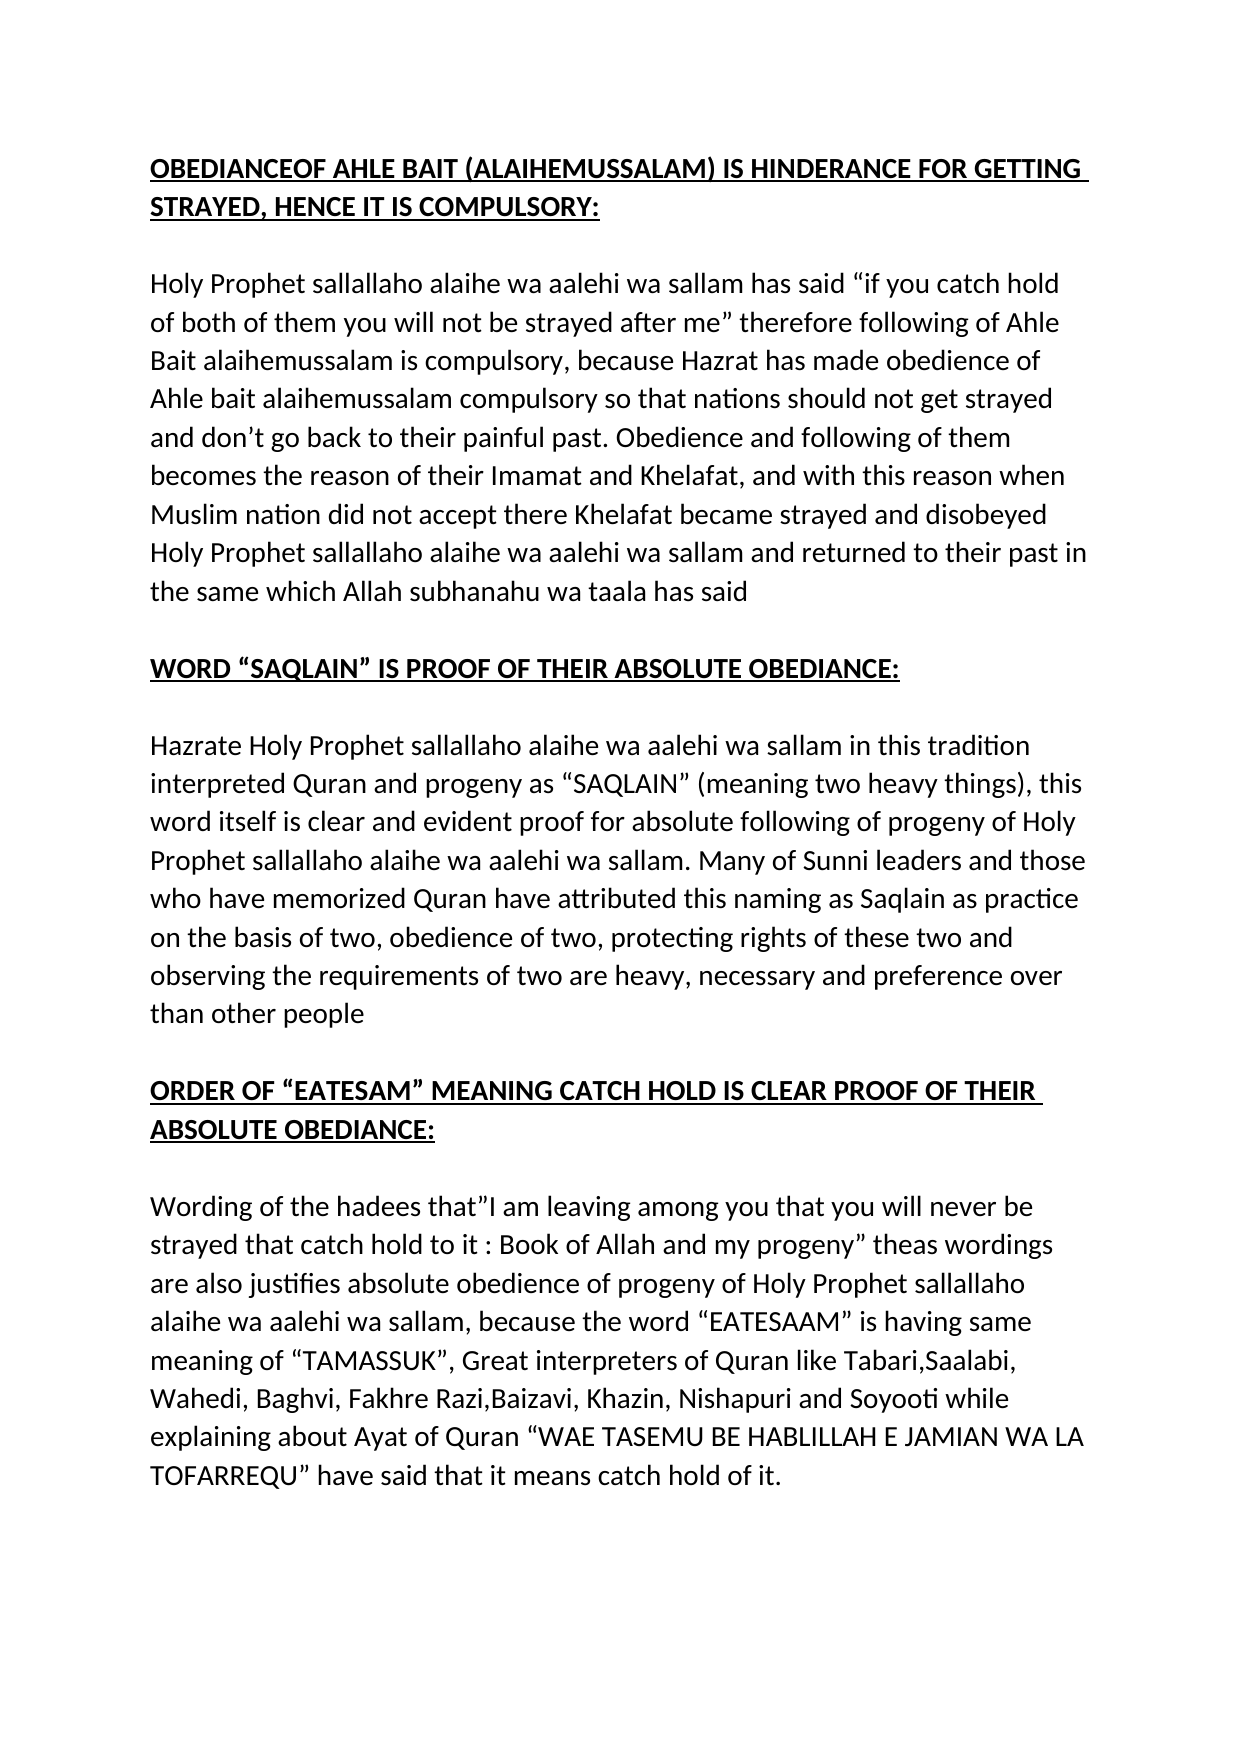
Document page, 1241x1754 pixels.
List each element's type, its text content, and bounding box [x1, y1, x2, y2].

list OBEDIANCEOF AHLE BAIT (ALAIHEMUSSALAM) IS HINDERANCE FOR GETTING STRAYED, HENCE IT IS COMPULSORY: [150, 150, 1090, 224]
list ORDER OF “EATESAM” MEANING CATCH HOLD IS CLEAR PROOF OF THEIR ABSOLUTE OBEDIANCE: [150, 1072, 1090, 1147]
list Hazrate Holy Prophet sallallaho alaihe wa aalehi wa sallam in this tradition interpreted Quran and progeny as “SAQLAIN” (meaning two heavy things), this word itself is clear and evident proof for absolute following of progeny of Holy Prophet sallallaho alaihe wa aalehi wa sallam. Many of Sunni leaders and those who have memorized Quran have attributed this naming as Saqlain as practice on the basis of two, obedience of two, protecting rights of these two and observing the requirements of two are heavy, necessary and preference over than other people [150, 727, 1090, 1031]
list WORD “SAQLAIN” IS PROOF OF THEIR ABSOLUTE OBEDIANCE: [150, 650, 1090, 685]
list Wording of the hadees that”I am leaving among you that you will never be strayed that catch hold to it : Book of Allah and my progeny” theas wordings are also justifies absolute obedience of progeny of Holy Prophet sallallaho alaihe wa aalehi wa sallam, because the word “EATESAAM” is having same meaning of “TAMASSUK”, Great interpreters of Quran like Tabari,Saalabi, Wahedi, Baghvi, Fakhre Razi,Baizavi, Khazin, Nishapuri and Soyooti while explaining about Ayat of Quran “WAE TASEMU BE HABLILLAH E JAMIAN WA LA TOFARREQU” have said that it means catch hold of it. [150, 1188, 1090, 1492]
list Holy Prophet sallallaho alaihe wa aalehi wa sallam has said “if you catch hold of both of them you will not be strayed after me” therefore following of Ahle Bait alaihemussalam is compulsory, because Hazrat has made obedience of Ahle bait alaihemussalam compulsory so that nations should not get strayed and don’t go back to their painful past. Obedience and following of them becomes the reason of their Imamat and Khelafat, and with this reason when Muslim nation did not accept there Khelafat became strayed and disobeyed Holy Prophet sallallaho alaihe wa aalehi wa sallam and returned to their past in the same which Allah subhanahu wa taala has said [150, 265, 1090, 608]
